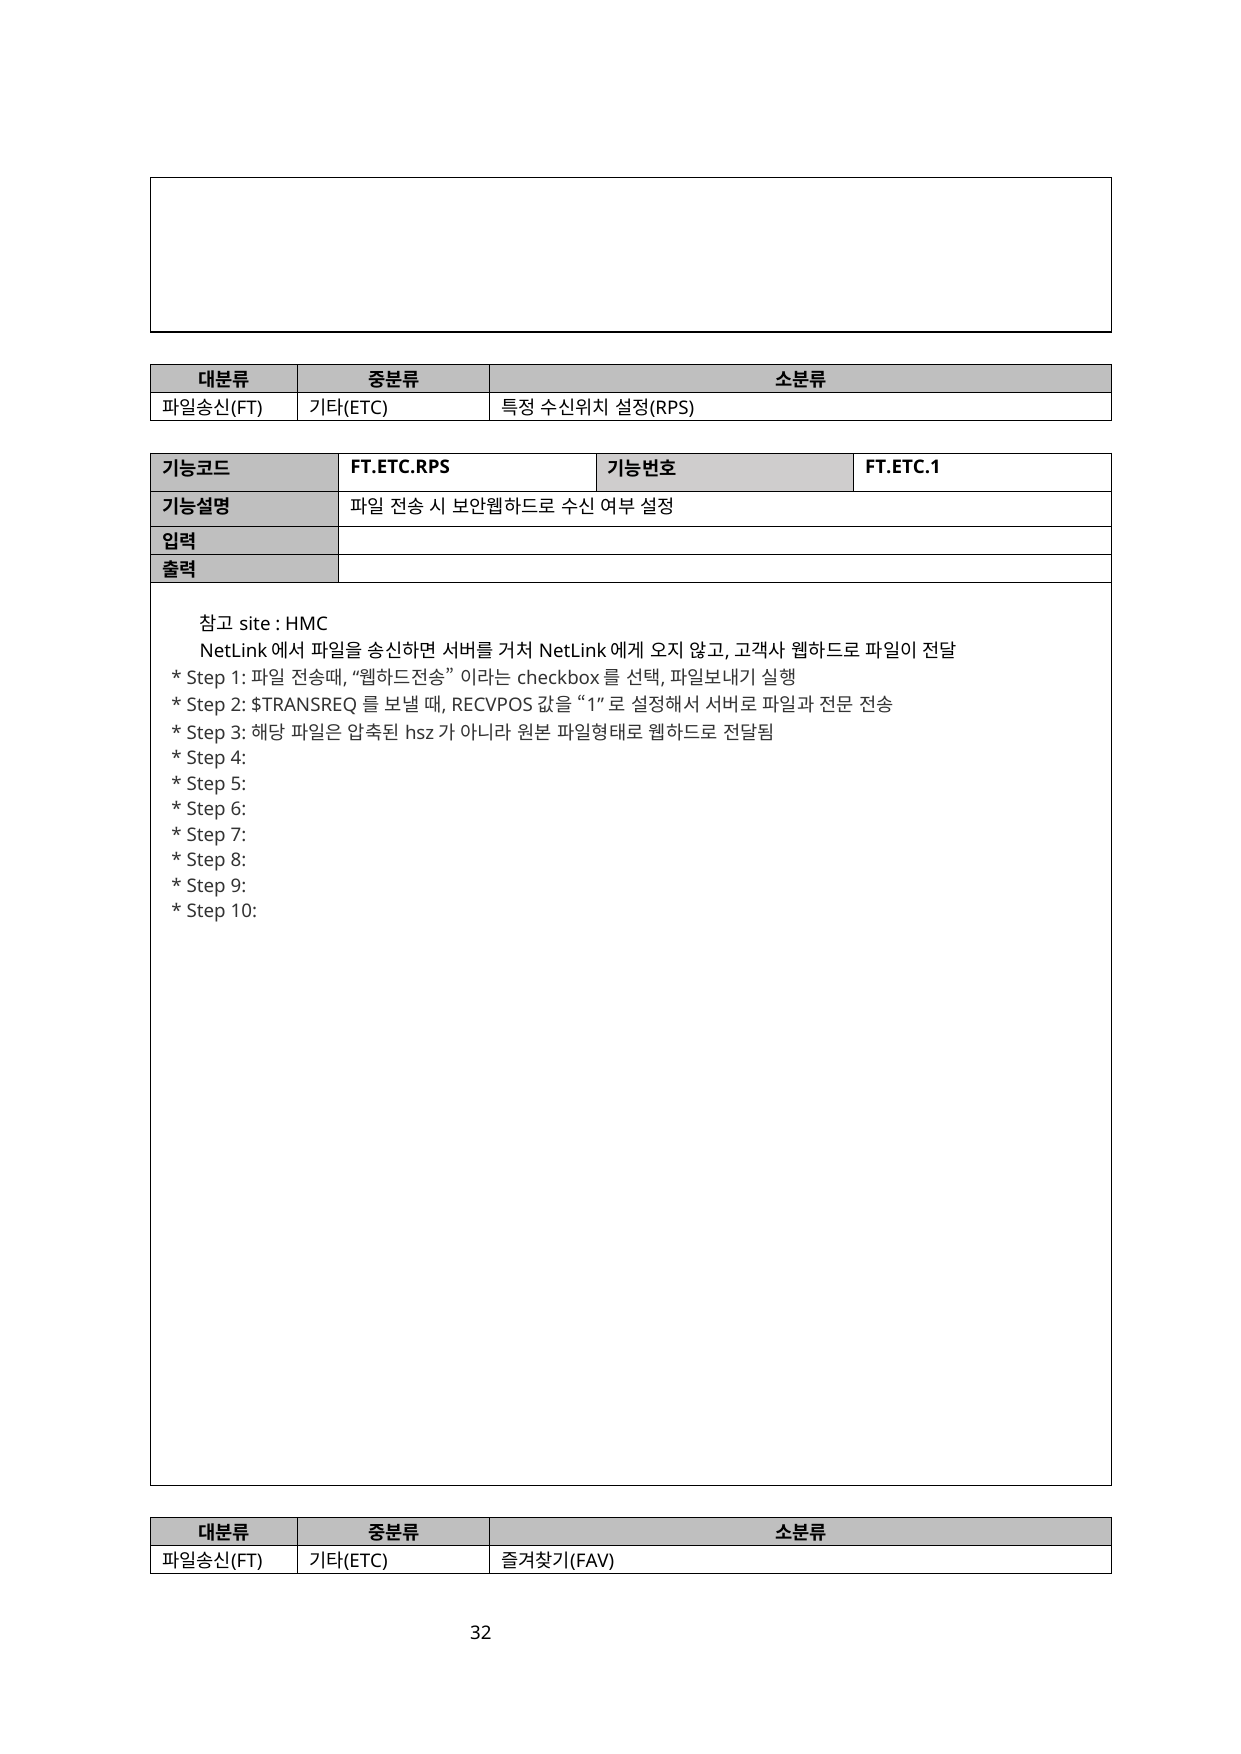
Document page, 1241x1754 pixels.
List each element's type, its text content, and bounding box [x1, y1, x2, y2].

table_header 기능번호 [597, 454, 853, 491]
table_header 소분류 [490, 1518, 1111, 1545]
table_cell 파일 전송 시 보안웹하드로 수신 여부 설정 [339, 492, 1111, 526]
table_cell 파일송신(FT) [151, 1546, 297, 1573]
table_cell 기능설명 [151, 492, 338, 526]
table_cell [339, 527, 1111, 554]
table_cell 입력 [151, 527, 338, 554]
table_cell 출력 [151, 555, 338, 582]
table_header 대분류 [151, 1518, 297, 1545]
table_header 대분류 [151, 365, 297, 392]
table_header 중분류 [298, 1518, 489, 1545]
table_cell 기타(ETC) [298, 1546, 489, 1573]
table_header FT.ETC.RPS [339, 454, 596, 491]
table_header FT.ETC.1 [854, 454, 1111, 491]
table_header 중분류 [298, 365, 489, 392]
table_cell [339, 555, 1111, 582]
table_cell 특정 수신위치 설정(RPS) [490, 393, 1111, 420]
table_header 기능코드 [151, 454, 338, 491]
table_cell 파일송신(FT) [151, 393, 297, 420]
table_cell 기타(ETC) [298, 393, 489, 420]
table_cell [151, 178, 1111, 331]
table_cell 즐겨찾기(FAV) [490, 1546, 1111, 1573]
table_cell 참고 site : HMC NetLink에서 파일을 송신하면 서버를 거처 NetLink에게 오지 않고, 고객사 웹하드로 파일이 전달 * Step 1: 파일 전송때, “웹하드전송” 이라는 checkbox를 선택, 파일보내기 실행 * Step 2: $TRANSREQ 를 보낼 때, RECVPOS 값을 “1” 로 설정해서 서버로 파일과 전문 전송 * Step 3: 해당 파일은 압축된 hsz가 아니라 원본 파일형태로 웹하드로 전달됨 * Step 4: * Step 5: * Step 6: * Step 7: * Step 8: * Step 9: * Step 10: [151, 583, 1111, 1484]
table_header 소분류 [490, 365, 1111, 392]
